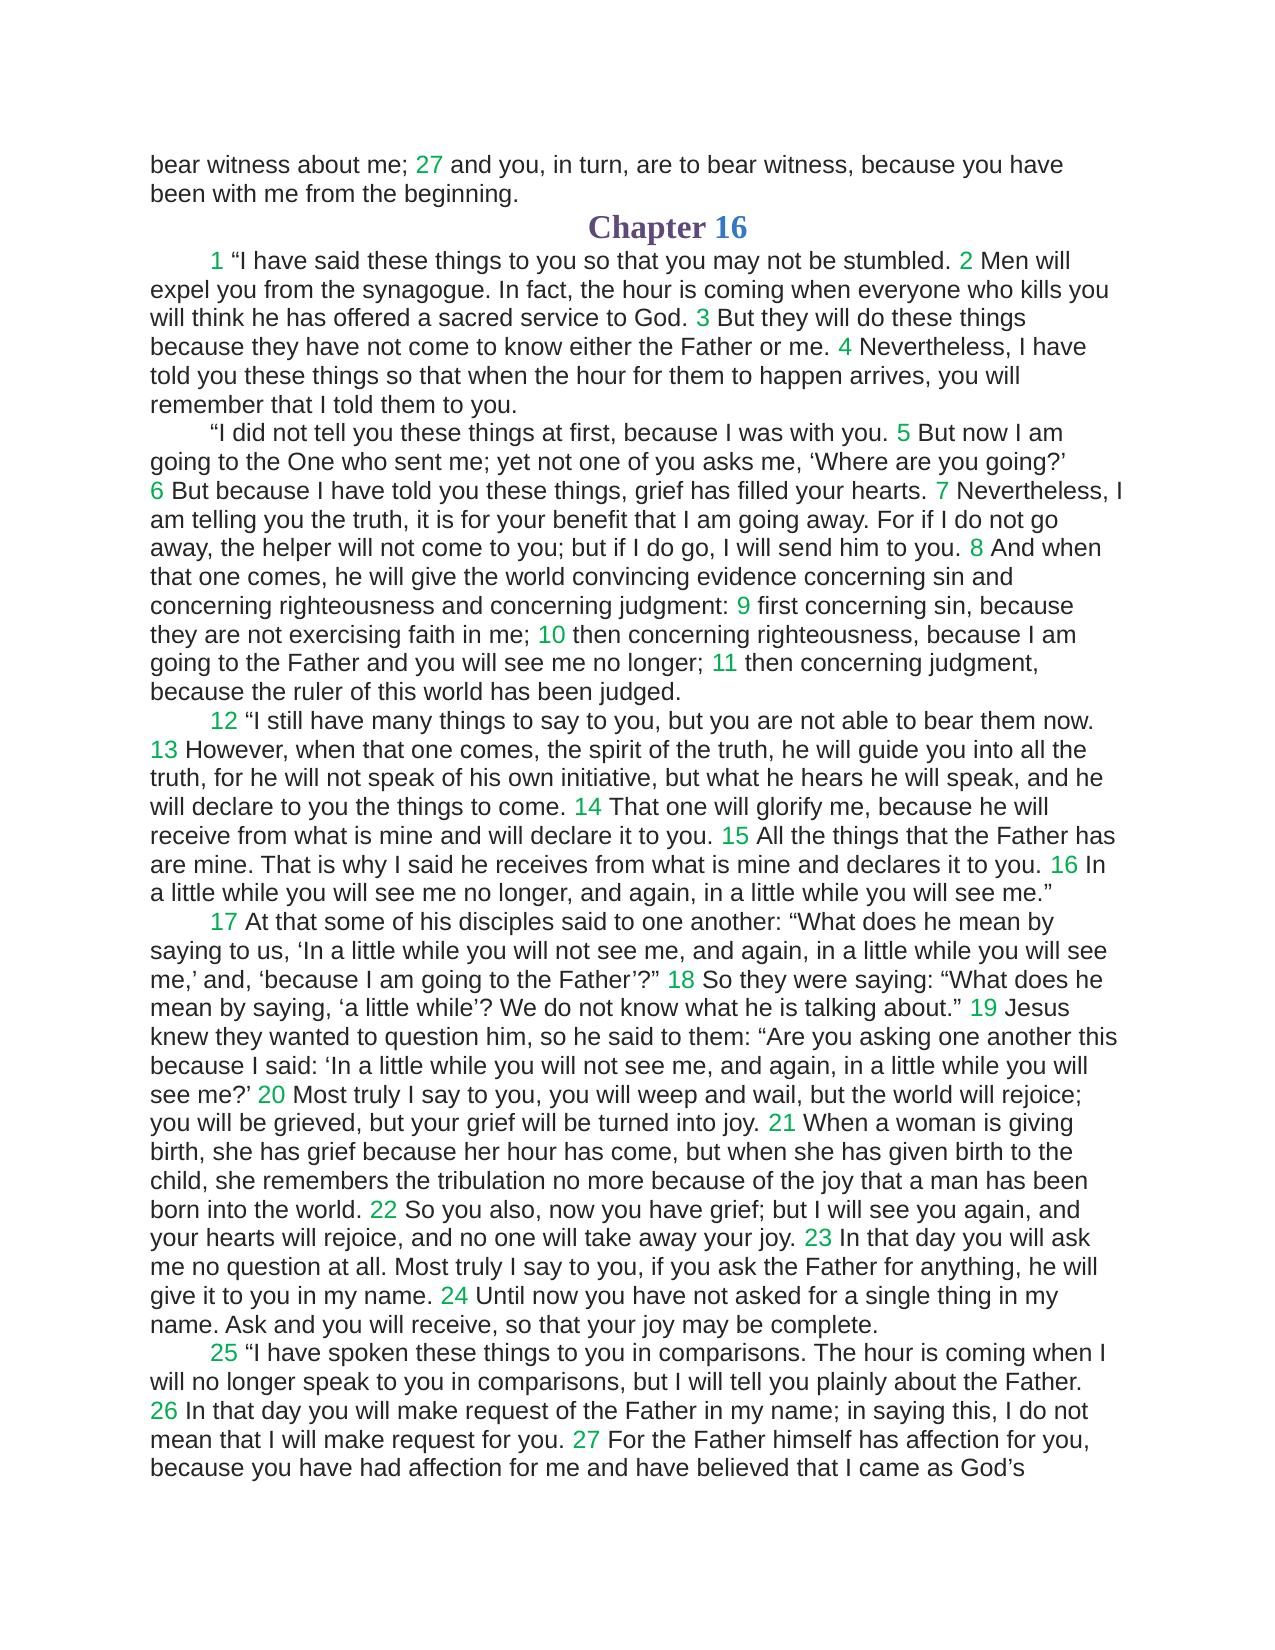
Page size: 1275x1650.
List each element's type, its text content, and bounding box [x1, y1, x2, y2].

text 17 At that some of his disciples said to one another: “What does he mean by saying to us, ‘In a little while you will not see me, and again, in a little while you will see me,’ and, ‘because I am going to the Father’?” 18 So they were saying: “What does he mean by saying, ‘a little while’? We do not know what he is talking about.” 19 Jesus knew they wanted to question him, so he said to them: “Are you asking one another this because I said: ‘In a little while you will not see me, and again, in a little while you will see me?’ 20 Most truly I say to you, you will weep and wail, but the world will rejoice; you will be grieved, but your grief will be turned into joy. 21 When a woman is giving birth, she has grief because her hour has come, but when she has given birth to the child, she remembers the tribulation no more because of the joy that a man has been born into the world. 22 So you also, now you have grief; but I will see you again, and your hearts will rejoice, and no one will take away your joy. 23 In that day you will ask me no question at all. Most truly I say to you, if you ask the Father for anything, he will give it to you in my name. 24 Until now you have not asked for a single thing in my name. Ask and you will receive, so that your joy may be complete. [150, 907, 1125, 1338]
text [150, 1338, 1125, 1482]
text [150, 150, 1125, 207]
text 1 “I have said these things to you so that you may not be stumbled. 2 Men will expel you from the synagogue. In fact, the hour is coming when everyone who kills you will think he has offered a sacred service to God. 3 But they will do these things because they have not come to know either the Father or me. 4 Nevertheless, I have told you these things so that when the hour for them to happen arrives, you will remember that I told them to you. [150, 246, 1125, 418]
text 12 “I still have many things to say to you, but you are not able to bear them now. 13 However, when that one comes, the spirit of the truth, he will guide you into all the truth, for he will not speak of his own initiative, but what he hears he will speak, and he will declare to you the things to come. 14 That one will glorify me, because he will receive from what is mine and will declare it to you. 15 All the things that the Father has are mine. That is why I said he receives from what is mine and declares it to you. 16 In a little while you will see me no longer, and again, in a little while you will see me.” [150, 706, 1125, 907]
text “I did not tell you these things at first, because I was with you. 5 But now I am going to the One who sent me; yet not one of you asks me, ‘Where are you going?’ 6 But because I have told you these things, grief has filled your hearts. 7 Nevertheless, I am telling you the truth, it is for your benefit that I am going away. For if I do not go away, the helper will not come to you; but if I do go, I will send him to you. 8 And when that one comes, he will give the world convincing evidence concerning sin and concerning righteousness and concerning judgment: 9 first concerning sin, because they are not exercising faith in me; 10 then concerning righteousness, because I am going to the Father and you will see me no longer; 11 then concerning judgment, because the ruler of this world has been judged. [150, 418, 1125, 706]
text Chapter 16 [150, 207, 1125, 246]
